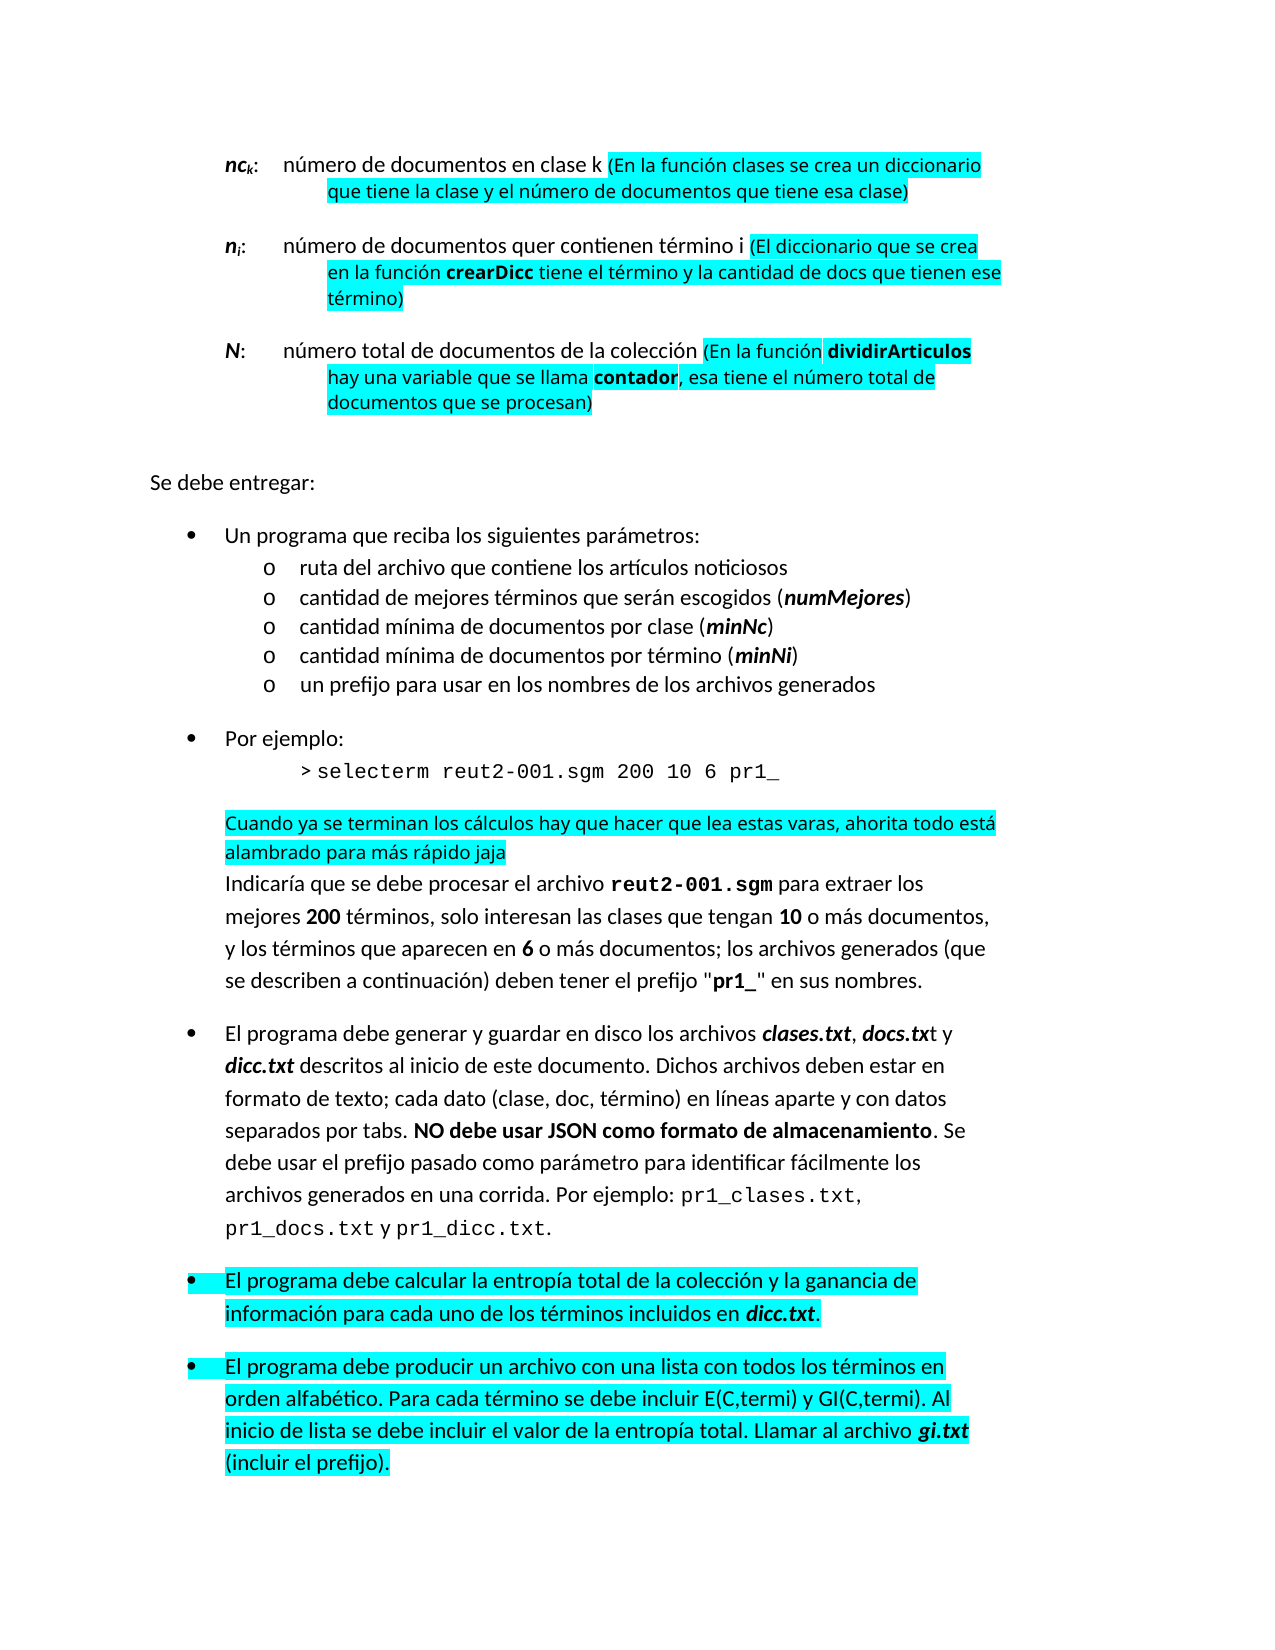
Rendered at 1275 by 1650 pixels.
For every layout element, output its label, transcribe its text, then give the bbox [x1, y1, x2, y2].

text Cuando ya se terminan los cálculos hay que hacer que lea estas varas, ahorita todo está alambrado para más rápido jaja Indicaría que se debe procesar el archivo reut2-001.sgm para extraer los mejores 200 términos, solo interesan las clases que tengan 10 o más documentos, y los términos que aparecen en 6 o más documentos; los archivos generados (que se describen a continuación) deben tener el prefijo "pr1_" en sus nombres. [225, 810, 1004, 994]
text ni: número de documentos quer contienen término i (El diccionario que se crea en la función crearDicc tiene el término y la cantidad de docs que tienen ese término) [225, 232, 1004, 311]
text N: número total de documentos de la colección (En la función dividirArticulos hay una variable que se llama contador, esa tiene el número total de documentos que se procesan) [225, 336, 1004, 415]
list Por ejemplo: > selecterm reut2-001.sgm 200 10 6 pr1_ [187, 724, 1004, 785]
text Se debe entregar: [150, 468, 1004, 496]
list cantidad de mejores términos que serán escogidos (numMejores) [262, 583, 1004, 612]
list El programa debe generar y guardar en disco los archivos clases.txt, docs.txt y dicc.txt descritos al inicio de este documento. Dichos archivos deben estar en formato de texto; cada dato (clase, doc, término) en líneas aparte y con datos separados por tabs. NO debe usar JSON como formato de almacenamiento. Se debe usar el prefijo pasado como parámetro para identificar fácilmente los archivos generados en una corrida. Por ejemplo: pr1_clases.txt, pr1_docs.txt y pr1_dicc.txt. [187, 1019, 1004, 1242]
list ruta del archivo que contiene los artículos noticiosos [262, 553, 1004, 583]
list El programa debe producir un archivo con una lista con todos los términos en orden alfabético. Para cada término se debe incluir E(C,termi) y GI(C,termi). Al inicio de lista se debe incluir el valor de la entropía total. Llamar al archivo gi.txt (incluir el prefijo). [187, 1352, 1004, 1476]
list El programa debe calcular la entropía total de la colección y la ganancia de información para cada uno de los términos incluidos en dicc.txt. [187, 1267, 1004, 1327]
list un prefijo para usar en los nombres de los archivos generados [262, 670, 1004, 699]
list Un programa que reciba los siguientes parámetros: [187, 521, 1004, 549]
text nck: número de documentos en clase k (En la función clases se crea un diccionario que tiene la clase y el número de documentos que tiene esa clase) [225, 150, 1004, 203]
list cantidad mínima de documentos por clase (minNc) [262, 612, 1004, 641]
list cantidad mínima de documentos por término (minNi) [262, 641, 1004, 670]
